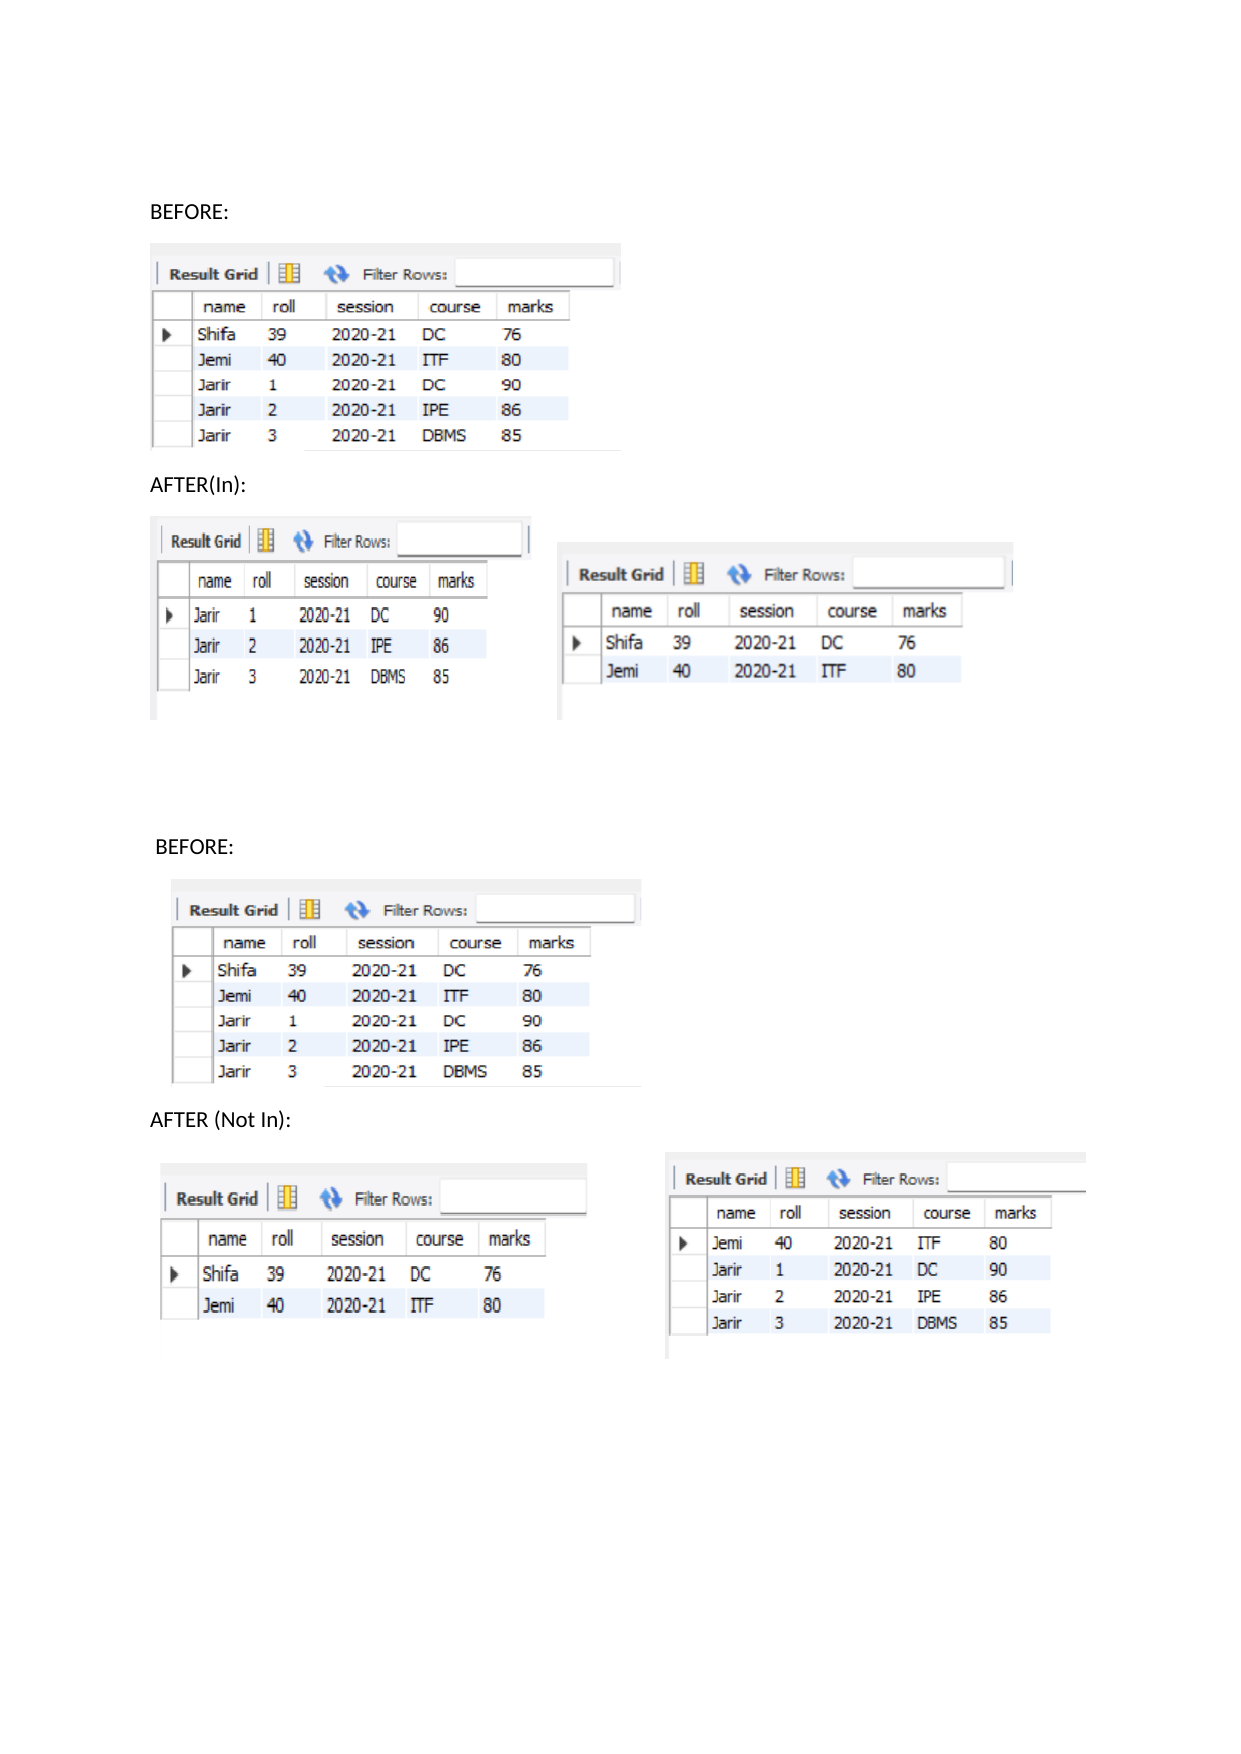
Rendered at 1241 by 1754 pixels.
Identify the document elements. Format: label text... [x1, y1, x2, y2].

picture [150, 516, 532, 720]
picture [170, 879, 642, 1087]
picture [557, 542, 1014, 720]
text BEFORE: [150, 832, 1090, 861]
picture [160, 1163, 588, 1359]
picture [150, 243, 621, 451]
text AFTER (Not In): [150, 1106, 1090, 1133]
text AFTER(In): [150, 470, 1090, 498]
text BEFORE: [150, 197, 1090, 225]
picture [665, 1152, 1086, 1359]
